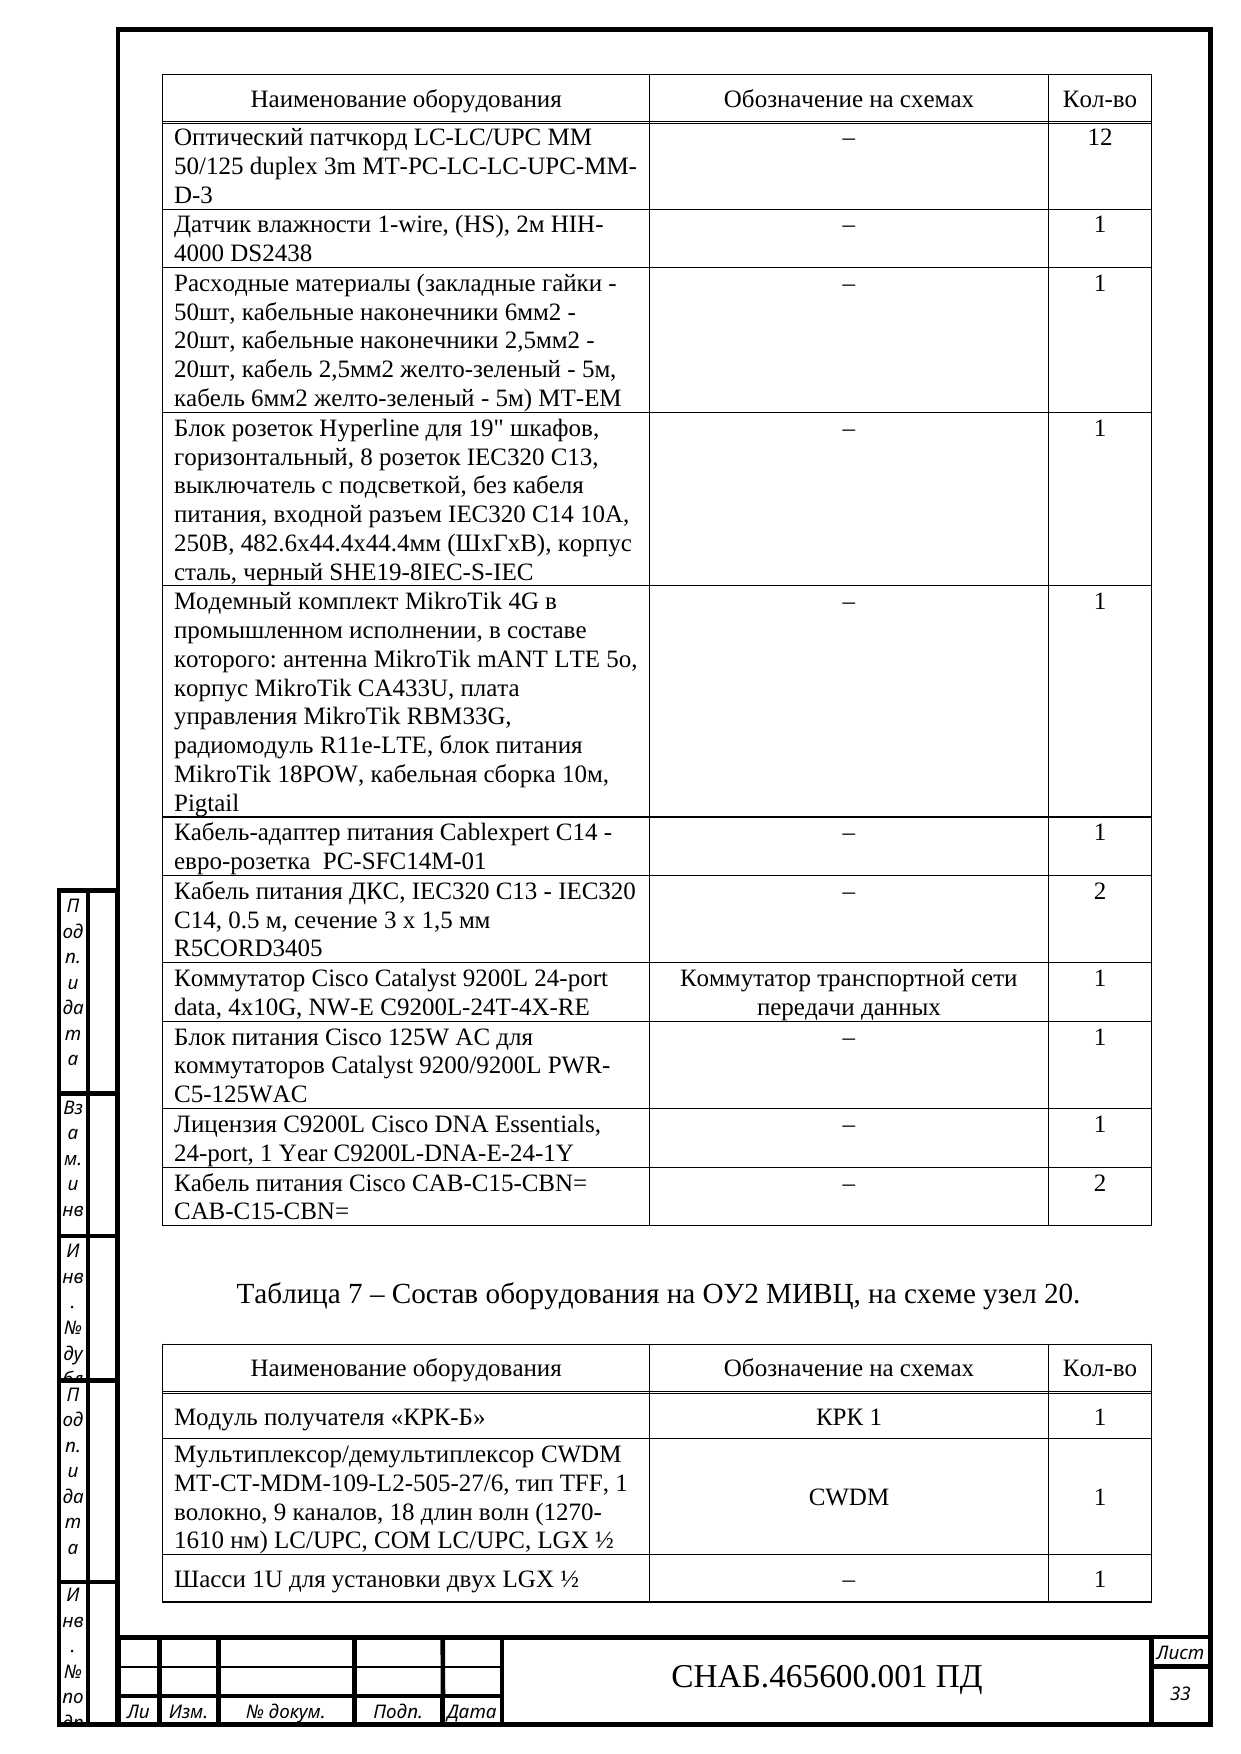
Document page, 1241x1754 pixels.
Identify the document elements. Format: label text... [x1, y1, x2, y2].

table_cell Кабель-адаптер питания Cablexpert C14 - евро-розетка PC-SFC14M-01 [163, 818, 649, 875]
table_cell Лицензия C9200L Cisco DNA Essentials, 24-port, 1 Year C9200L-DNA-E-24-1Y [163, 1109, 649, 1167]
table_header Обозначение на схемах [650, 75, 1048, 121]
table_cell 12 [1049, 124, 1151, 208]
table_cell 1 [1049, 818, 1151, 875]
table_cell 1 [1049, 1394, 1151, 1438]
table_cell Модуль получателя «КРК-Б» [163, 1394, 649, 1438]
table_cell – [650, 268, 1048, 412]
table_cell Оптический патчкорд LC-LC/UPC MM 50/125 duplex 3m MT-PC-LC-LC-UPC-MM-D-3 [163, 124, 649, 208]
table_cell Коммутатор Cisco Catalyst 9200L 24-port data, 4x10G, NW-E C9200L-24T-4X-RE [163, 963, 649, 1021]
table_cell 1 [1049, 1439, 1151, 1554]
table_header Наименование оборудования [163, 1345, 649, 1391]
table_cell Кабель питания ДКС, IEC320 C13 - IEC320 C14, 0.5 м, сечение 3 х 1,5 мм R5CORD3405 [163, 876, 649, 962]
table_cell Кабель питания Cisco CAB-C15-CBN= CAB-C15-CBN= [163, 1168, 649, 1225]
table_cell 2 [1049, 1168, 1151, 1225]
table_cell – [650, 124, 1048, 208]
table_cell – [650, 876, 1048, 962]
table_cell 1 [1049, 1555, 1151, 1601]
table_cell Блок розеток Hyperline для 19" шкафов, горизонтальный, 8 розеток IEC320 C13, выключатель с подсветкой, без кабеля питания, входной разъем IEC320 C14 10A, 250В, 482.6x44.4x44.4мм (ШхГхВ), корпус сталь, черный SHE19-8IEC-S-IEC [163, 413, 649, 585]
table_cell Датчик влажности 1-wire, (HS), 2м HIH-4000 DS2438 [163, 210, 649, 267]
table_cell – [650, 1168, 1048, 1225]
table_header Обозначение на схемах [650, 1345, 1048, 1391]
table_header Кол-во [1049, 75, 1151, 121]
table_cell Блок питания Cisco 125W AC для коммутаторов Catalyst 9200/9200L PWR-C5-125WAC [163, 1022, 649, 1108]
table_header Кол-во [1049, 1345, 1151, 1391]
table_cell 1 [1049, 586, 1151, 816]
table_cell 1 [1049, 413, 1151, 585]
table_cell – [650, 1022, 1048, 1108]
table_cell – [650, 210, 1048, 267]
table_header Наименование оборудования [163, 75, 649, 121]
table_cell 1 [1049, 963, 1151, 1021]
table_cell 1 [1049, 1109, 1151, 1167]
table_cell – [650, 818, 1048, 875]
table_cell – [650, 586, 1048, 816]
table_cell Коммутатор транспортной сети передачи данных [650, 963, 1048, 1021]
table_cell – [650, 413, 1048, 585]
table_cell Шасси 1U для установки двух LGX ½ [163, 1555, 649, 1601]
table_cell – [650, 1555, 1048, 1601]
table_cell КРК 1 [650, 1394, 1048, 1438]
text Таблица 7 – Состав оборудования на ОУ2 МИВЦ, на схеме узел 20. [162, 1276, 1152, 1310]
table_cell 1 [1049, 1022, 1151, 1108]
table_cell Мультиплексор/демультиплексор CWDM MT-CT-MDM-109-L2-505-27/6, тип TFF, 1 волокно, 9 каналов, 18 длин волн (1270-1610 нм) LC/UPC, COM LC/UPC, LGX ½ [163, 1439, 649, 1554]
table_cell 1 [1049, 268, 1151, 412]
table_cell CWDM [650, 1439, 1048, 1554]
table_cell – [650, 1109, 1048, 1167]
table_cell 2 [1049, 876, 1151, 962]
table_cell 1 [1049, 210, 1151, 267]
table_cell Модемный комплект MikroTik 4G в промышленном исполнении, в составе которого: антенна MikroTik mANT LTE 5o, корпус MikroTik CA433U, плата управления MikroTik RBM33G, радиомодуль R11e-LTE, блок питания MikroTik 18POW, кабельная сборка 10м, Pigtail [163, 586, 649, 816]
table_cell Расходные материалы (закладные гайки - 50шт, кабельные наконечники 6мм2 - 20шт, кабельные наконечники 2,5мм2 - 20шт, кабель 2,5мм2 желто-зеленый - 5м, кабель 6мм2 желто-зеленый - 5м) MT-EM [163, 268, 649, 412]
